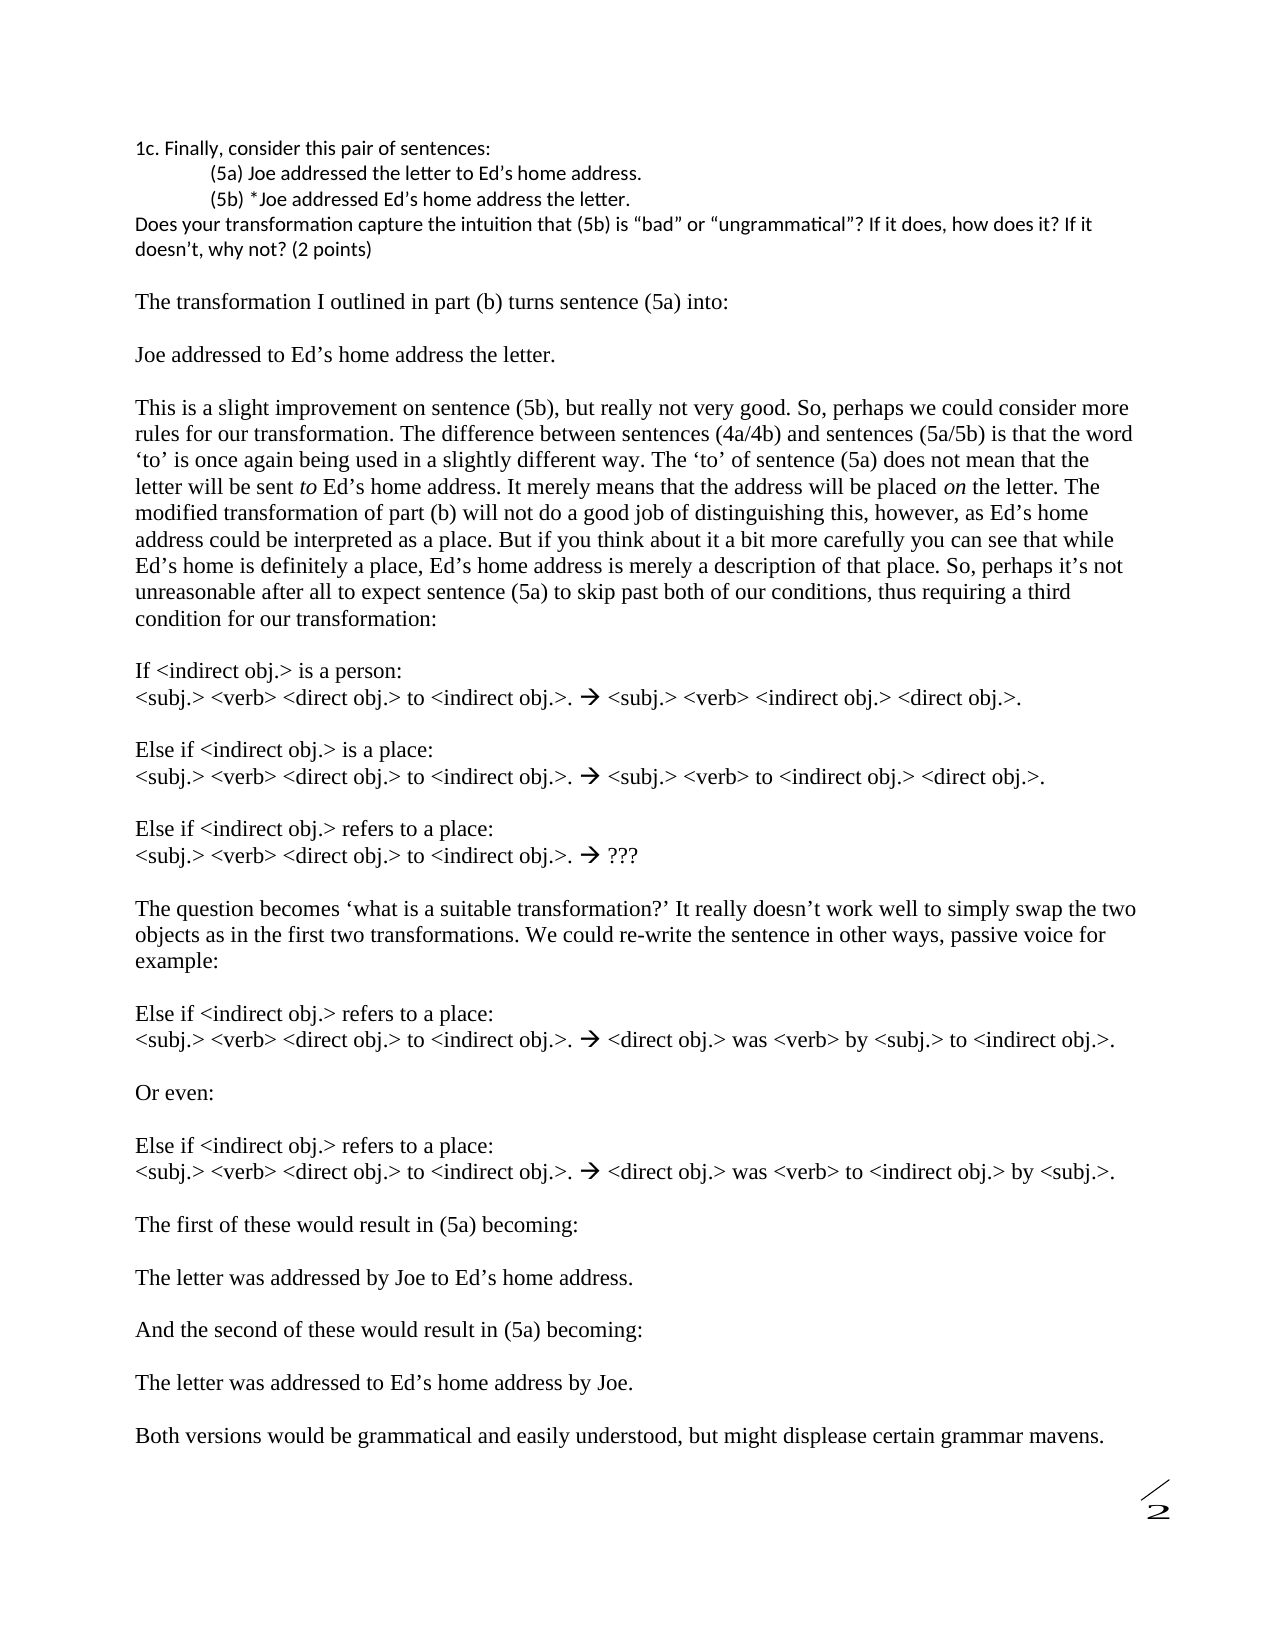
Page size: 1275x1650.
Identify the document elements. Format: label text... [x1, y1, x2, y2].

text <subj.> <verb> <direct obj.> to <indirect obj.>. <subj.> <verb> <indirect obj.> <direct obj.>. [135, 684, 1140, 710]
text (5a) Joe addressed the letter to Ed’s home address. [210, 160, 1140, 186]
text Joe addressed to Ed’s home address the letter. [135, 341, 1140, 367]
text Both versions would be grammatical and easily understood, but might displease certain grammar mavens. [135, 1422, 1140, 1448]
text This is a slight improvement on sentence (5b), but really not very good. So, perhaps we could consider more rules for our transformation. The difference between sentences (4a/4b) and sentences (5a/5b) is that the word ‘to’ is once again being used in a slightly different way. The ‘to’ of sentence (5a) does not mean that the letter will be sent to Ed’s home address. It merely means that the address will be placed on the letter. The modified transformation of part (b) will not do a good job of distinguishing this, however, as Ed’s home address could be interpreted as a place. But if you think about it a bit more carefully you can see that while Ed’s home is definitely a place, Ed’s home address is merely a description of that place. So, perhaps it’s not unreasonable after all to expect sentence (5a) to skip past both of our conditions, thus requiring a third condition for our transformation: [135, 394, 1140, 631]
text Or even: [135, 1079, 1140, 1105]
text The first of these would result in (5a) becoming: [135, 1211, 1140, 1237]
text Else if <indirect obj.> refers to a place: [135, 1132, 1140, 1158]
text 1c. Finally, consider this pair of sentences: [135, 135, 1140, 160]
text The letter was addressed to Ed’s home address by Joe. [135, 1369, 1140, 1395]
text <subj.> <verb> <direct obj.> to <indirect obj.>. <direct obj.> was <verb> by <subj.> to <indirect obj.>. [135, 1026, 1140, 1053]
text The transformation I outlined in part (b) turns sentence (5a) into: [135, 288, 1140, 315]
text <subj.> <verb> <direct obj.> to <indirect obj.>. <subj.> <verb> to <indirect obj.> <direct obj.>. [135, 763, 1140, 789]
text <subj.> <verb> <direct obj.> to <indirect obj.>. <direct obj.> was <verb> to <indirect obj.> by <subj.>. [135, 1158, 1140, 1184]
text The question becomes ‘what is a suitable transformation?’ It really doesn’t work well to simply swap the two objects as in the first two transformations. We could re-write the sentence in other ways, passive voice for example: [135, 894, 1140, 974]
text <subj.> <verb> <direct obj.> to <indirect obj.>. ??? [135, 842, 1140, 868]
text The letter was addressed by Joe to Ed’s home address. [135, 1263, 1140, 1290]
text Else if <indirect obj.> refers to a place: [135, 1000, 1140, 1026]
text (5b) *Joe addressed Ed’s home address the letter. [210, 186, 1140, 211]
text And the second of these would result in (5a) becoming: [135, 1316, 1140, 1343]
text If <indirect obj.> is a person: [135, 657, 1140, 684]
text Else if <indirect obj.> refers to a place: [135, 816, 1140, 842]
text Does your transformation capture the intuition that (5b) is “bad” or “ungrammatical”? If it does, how does it? If it doesn’t, why not? (2 points) [135, 211, 1140, 262]
text Else if <indirect obj.> is a place: [135, 736, 1140, 763]
